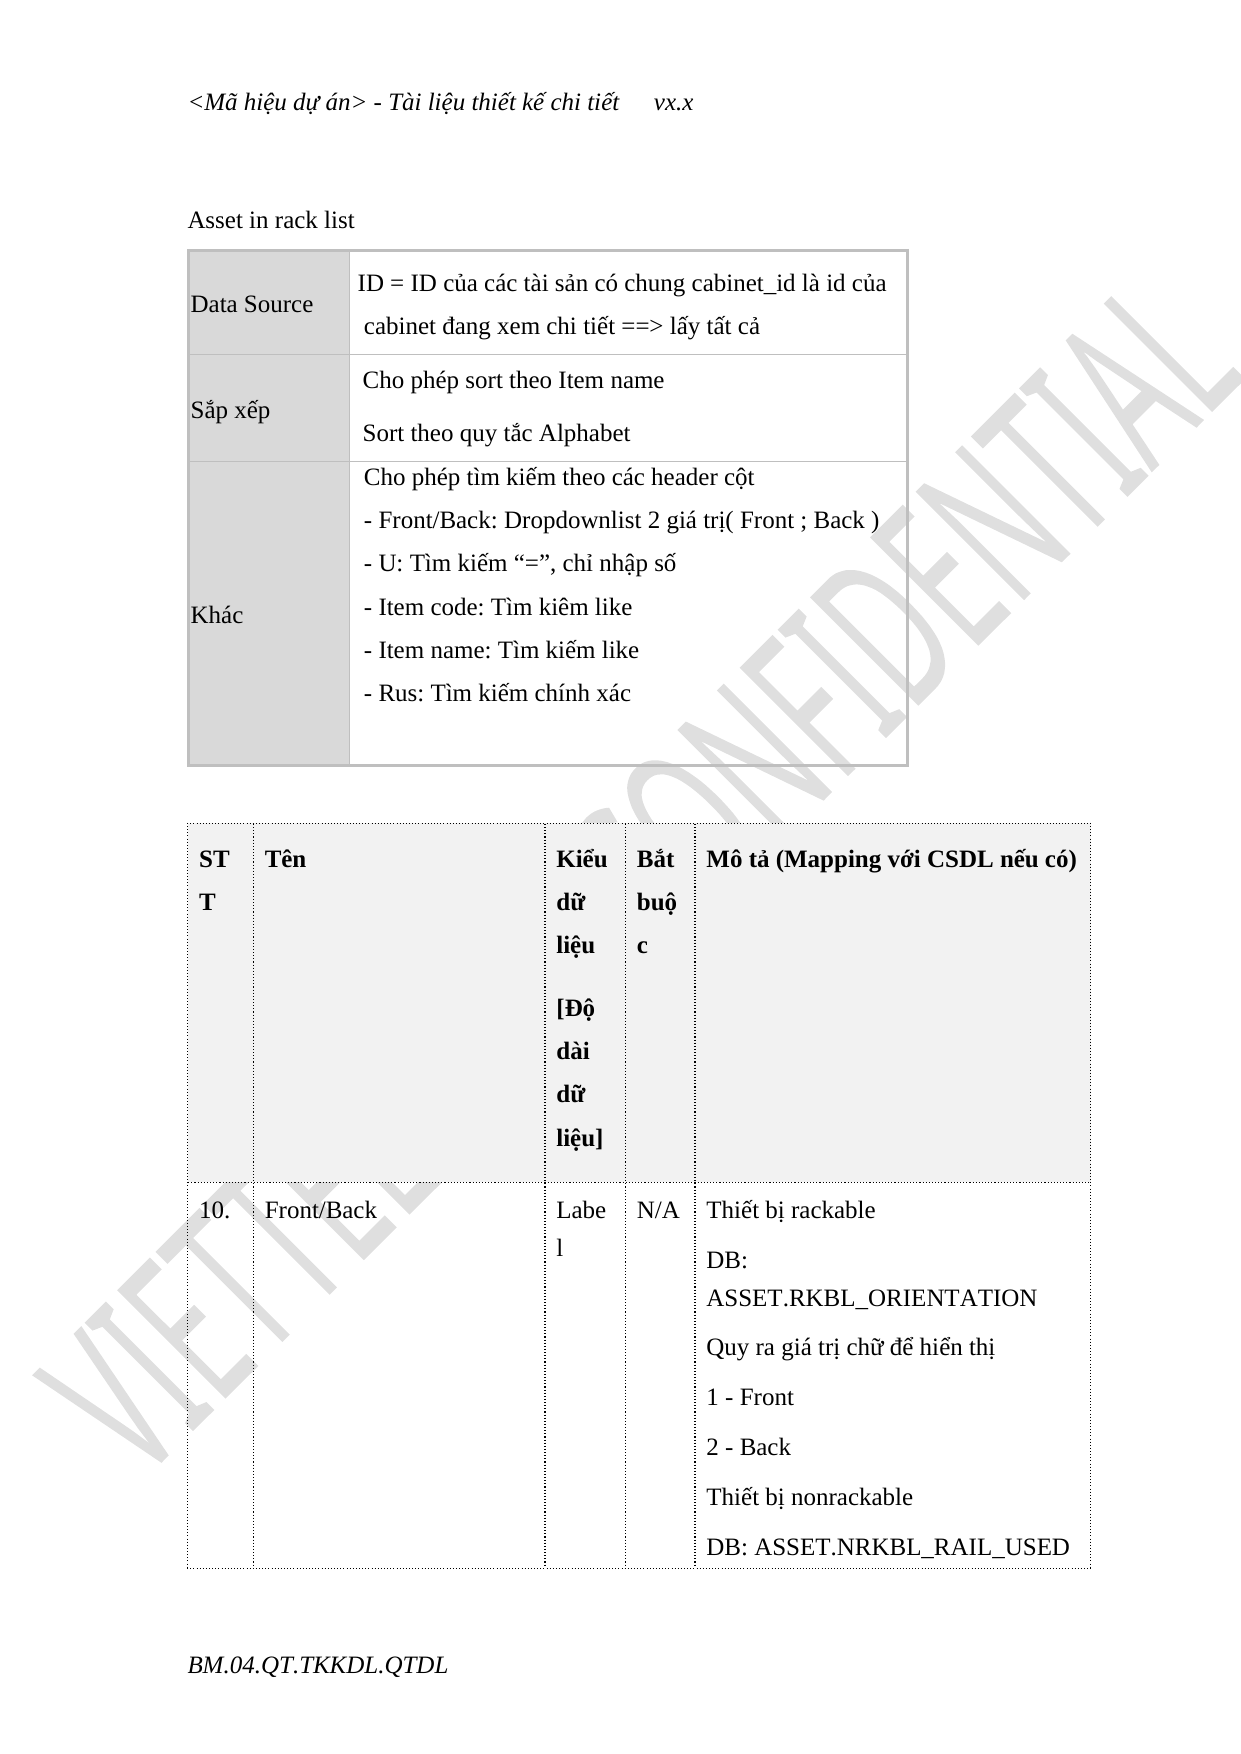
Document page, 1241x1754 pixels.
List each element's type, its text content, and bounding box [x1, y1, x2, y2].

table_cell Sắp xếp [190, 355, 349, 461]
table_header ID = ID của các tài sản có chung cabinet_id là id của cabinet đang xem chi tiết ==> lấy tất cả [350, 252, 906, 354]
table_cell N/A [625, 1182, 695, 1567]
table_header Mô tả (Mapping với CSDL nếu có) [695, 823, 1091, 1182]
table_cell Cho phép sort theo Item name Sort theo quy tắc Alphabet [350, 355, 906, 461]
table_cell Khác [190, 462, 349, 764]
table_cell [188, 1182, 253, 1567]
table_cell Front/Back [253, 1182, 545, 1567]
table_cell Label [545, 1182, 625, 1567]
table_header Data Source [190, 252, 349, 354]
table_header STT [188, 823, 253, 1182]
table_cell Cho phép tìm kiếm theo các header cột - Front/Back: Dropdownlist 2 giá trị( Front ; Back ) - U: Tìm kiếm “=”, chỉ nhập số - Item code: Tìm kiêm like - Item name: Tìm kiếm like - Rus: Tìm kiếm chính xác [350, 462, 906, 764]
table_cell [695, 1182, 1091, 1567]
table_header Bắt buộc [625, 823, 695, 1182]
text Asset in rack list [187, 206, 1090, 234]
table_header Tên [253, 823, 545, 1182]
table_header Kiểu dữ liệu [Độ dài dữ liệu] [545, 823, 625, 1182]
